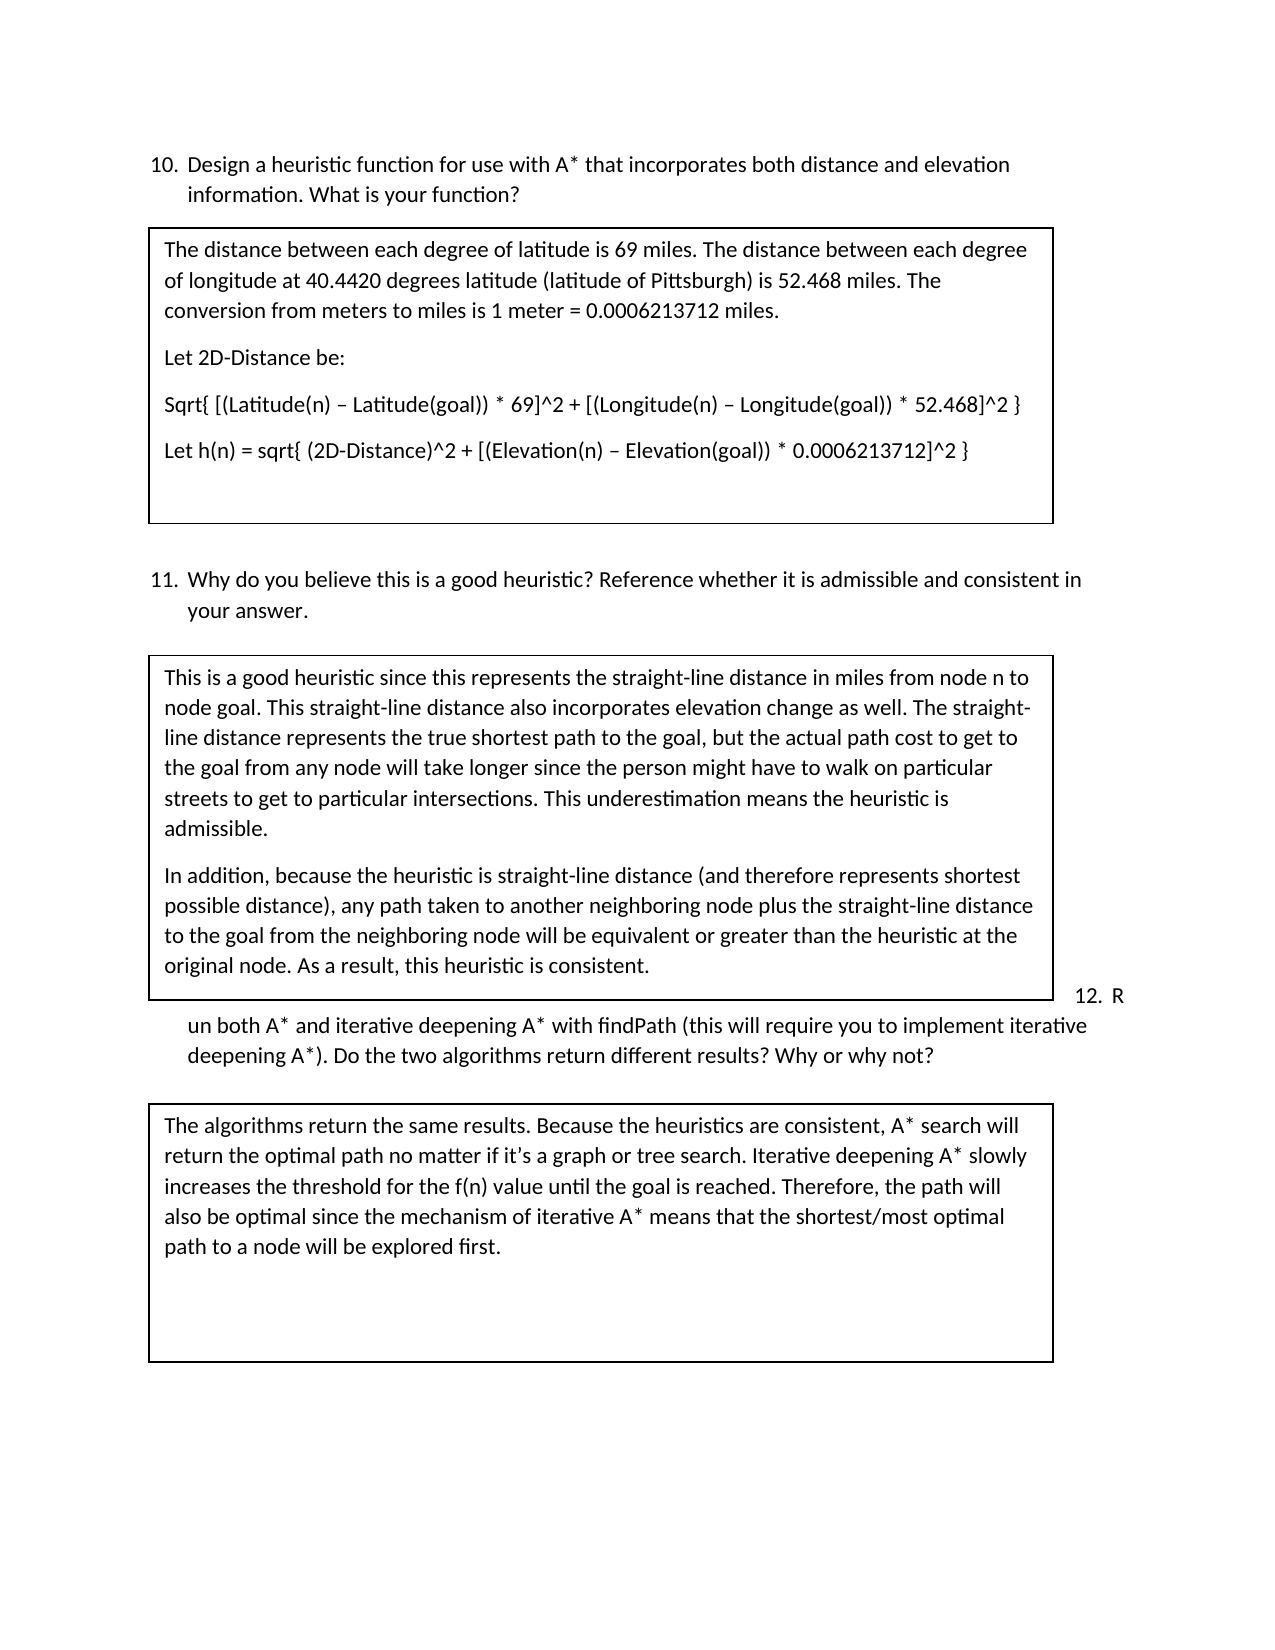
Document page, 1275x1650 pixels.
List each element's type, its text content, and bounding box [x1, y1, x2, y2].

list Design a heuristic function for use with A* that incorporates both distance and elevation information. What is your function? [150, 150, 1125, 208]
list Run both A* and iterative deepening A* with findPath (this will require you to implement iterative deepening A*). Do the two algorithms return different results? Why or why not? [150, 981, 1125, 1070]
list Why do you believe this is a good heuristic? Reference whether it is admissible and consistent in your answer. [150, 566, 1125, 624]
